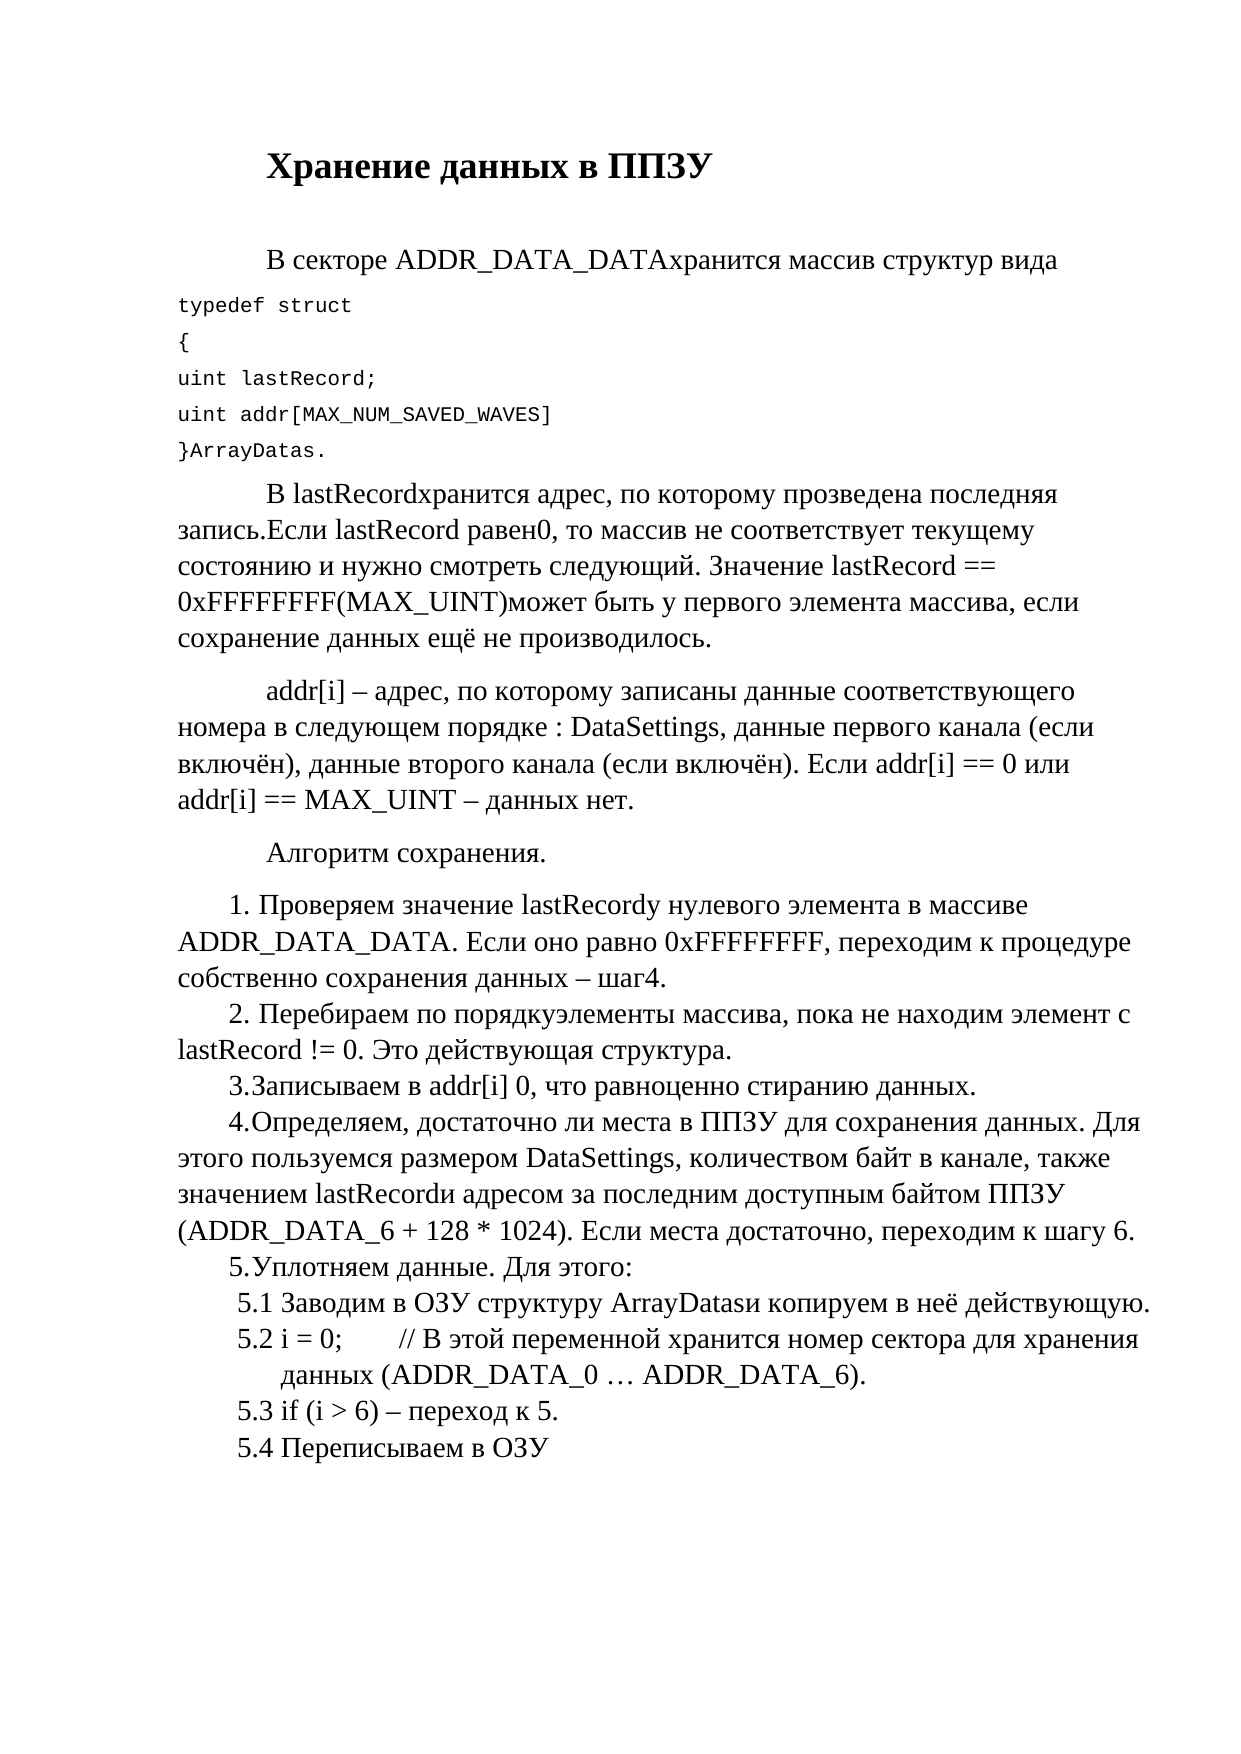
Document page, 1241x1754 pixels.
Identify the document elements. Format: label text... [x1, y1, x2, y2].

subtitle Хранение данных в ППЗУ [177, 143, 1152, 186]
text { [177, 331, 1152, 355]
list i = 0; // В этой переменной хранится номер сектора для хранения данных (ADDR_DATA_0 … ADDR_DATA_6). [237, 1321, 1152, 1391]
text Алгоритм сохранения. [177, 835, 1152, 868]
list Уплотняем данные. Для этого: [177, 1249, 1152, 1282]
list Определяем, достаточно ли места в ППЗУ для сохранения данных. Для этого пользуемся размером DataSettings, количеством байт в канале, также значением lastRecordи адресом за последним доступным байтом ППЗУ (ADDR_DATA_6 + 128 * 1024). Если места достаточно, переходим к шагу 6. [177, 1104, 1152, 1246]
text uint addr[MAX_NUM_SAVED_WAVES] [177, 404, 1152, 427]
list Проверяем значение lastRecordу нулевого элемента в массиве ADDR_DATA_DATA. Если оно равно 0xFFFFFFFF, переходим к процедуре собственно сохранения данных – шаг4. [177, 887, 1152, 993]
text addr[i] – адрес, по которому записаны данные соответствующего номера в следующем порядке : DataSettings, данные первого канала (если включён), данные второго канала (если включён). Если addr[i] == 0 или addr[i] == MAX_UINT – данных нет. [177, 673, 1152, 815]
text typedef struct [177, 295, 1152, 319]
text В lastRecordхранится адрес, по которому прозведена последняя запись.Если lastRecord равен0, то массив не соответствует текущему состоянию и нужно смотреть следующий. Значение lastRecord == 0xFFFFFFFF(MAX_UINT)может быть у первого элемента массива, если сохранение данных ещё не производилось. [177, 476, 1152, 654]
list if (i > 6) – переход к 5. [237, 1393, 1152, 1427]
text uint lastRecord; [177, 368, 1152, 391]
list Перебираем по порядкуэлементы массива, пока не находим элемент с lastRecord != 0. Это действующая структура. [177, 996, 1152, 1066]
list Переписываем в ОЗУ [237, 1430, 1152, 1463]
list Заводим в ОЗУ структуру ArrayDatasи копируем в неё действующую. [237, 1285, 1152, 1319]
text В секторе ADDR_DATA_DATAхранится массив структур вида [177, 242, 1152, 276]
list Записываем в addr[i] 0, что равноценно стиранию данных. [177, 1068, 1152, 1102]
text }ArrayDatas. [177, 440, 1152, 463]
